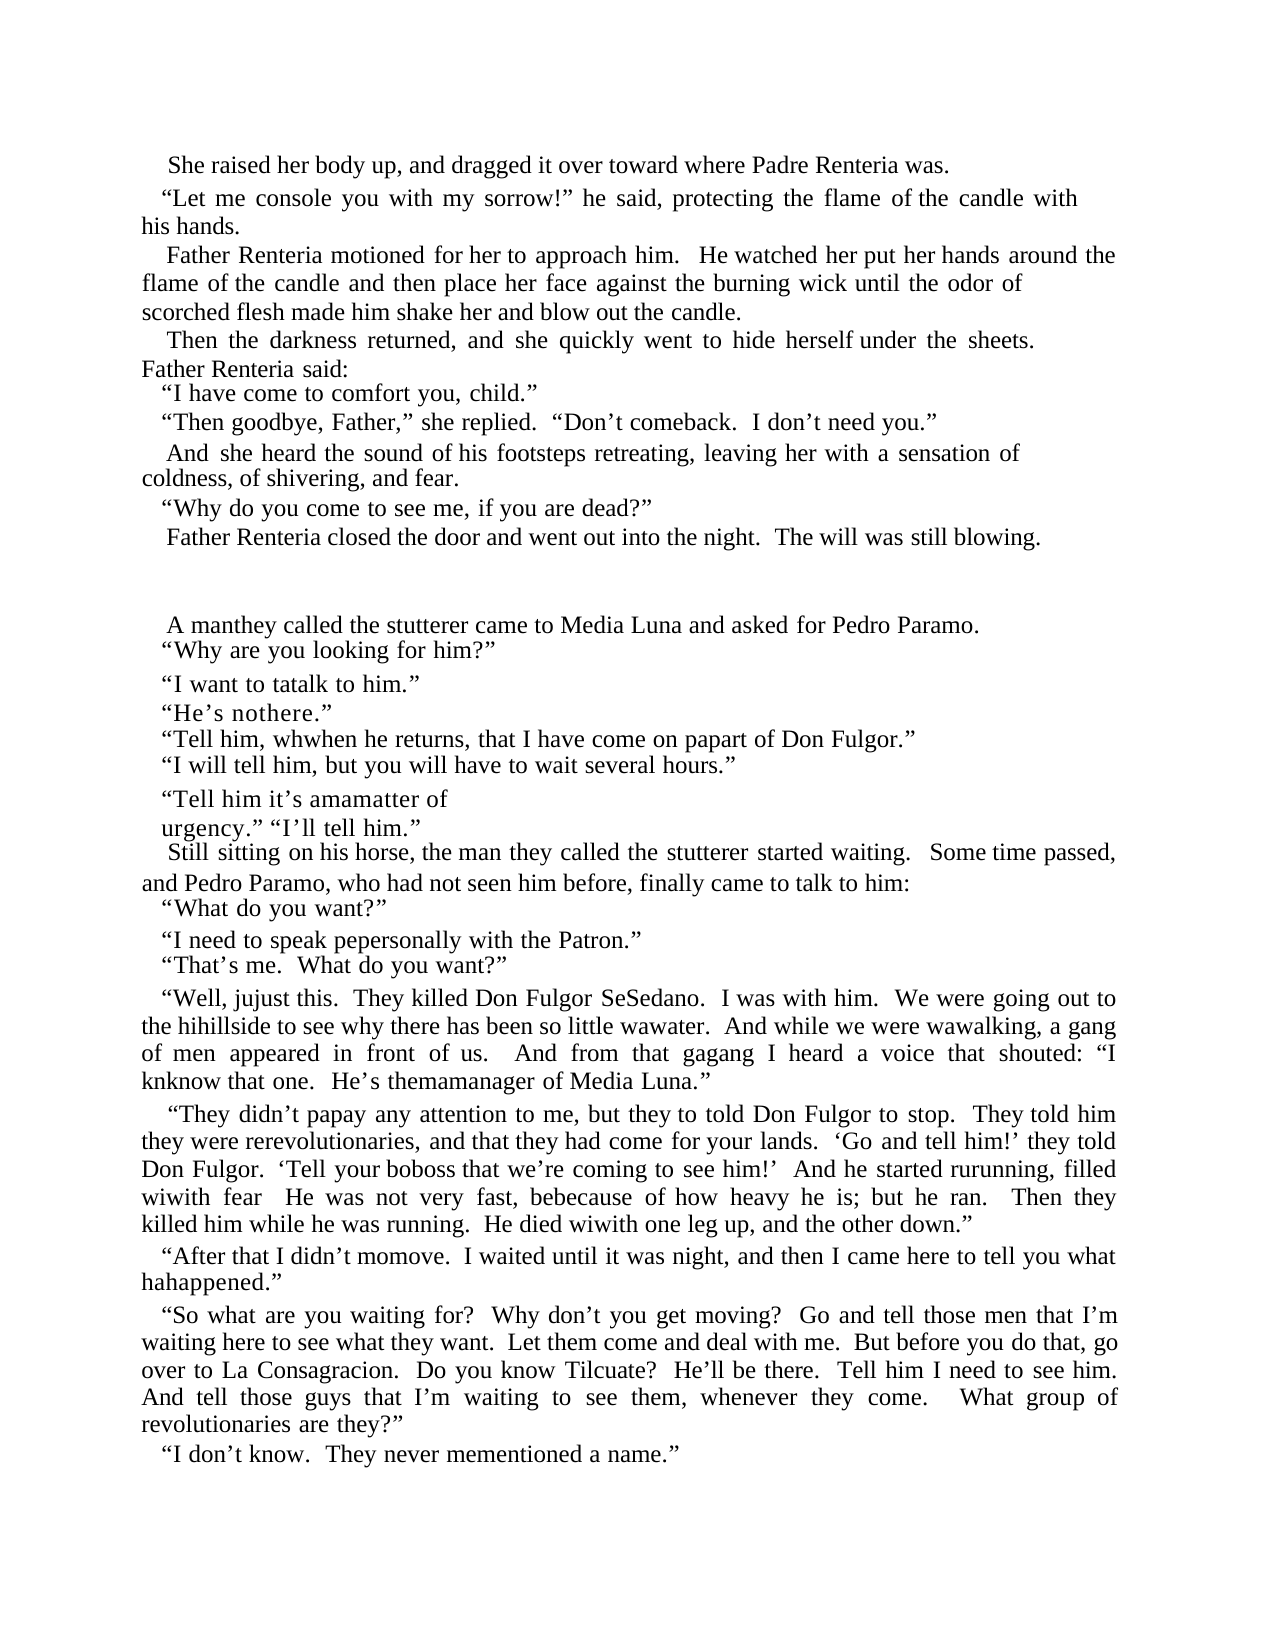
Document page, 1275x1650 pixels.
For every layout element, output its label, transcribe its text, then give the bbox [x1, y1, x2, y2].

text “I need to speak pepersonally with the Patron.” “That’s me. What do you want?” [161, 928, 643, 979]
text “Tell him it’s amamatter of urgency.” “I’ll tell him.” [161, 785, 555, 841]
text and Pedro Paramo, who had not seen him before, finally came to talk to him: “What do you want?” [142, 871, 910, 922]
text Then the darkness returned, and she quickly went to hide herself under the sheets. Father Renteria said: [141, 326, 1116, 383]
text “After that I didn’t momove. I waited until it was night, and then I came here to tell you what hahappened.” [141, 1244, 1116, 1296]
text “Let me console you with my sorrow!” he said, protecting the flame of the candle with his hands. [141, 183, 1116, 240]
text “Then goodbye, Father,” she replied. “Don’t comeback. I don’t need you.” [161, 412, 1118, 435]
text Father Renteria motioned for her to approach him. He watched her put her hands around the flame of the candle and then place her face against the burning wick until the odor of scorched flesh made him shake her and blow out the candle. [142, 241, 1116, 326]
text “Tell him, whwhen he returns, that I have come on papart of Don Fulgor.” “I will tell him, but you will have to wait several hours.” [161, 727, 916, 779]
text “Why do you come to see me, if you are dead?” [161, 498, 1118, 521]
text She raised her body up, and dragged it over toward where Padre Renteria was. [167, 155, 1118, 178]
text “I don’t know. They never mementioned a name.” [161, 1444, 1118, 1467]
text “I have come to comfort you, child.” [161, 384, 1118, 406]
text Still sitting on his horse, the man they called the stutterer started waiting. Some time passed, [141, 842, 1116, 865]
text And she heard the sound of his footsteps retreating, leaving her with a sensation of coldness, of shivering, and fear. [142, 441, 1116, 492]
text “So what are you waiting for? Why don’t you get moving? Go and tell those men that I’m waiting here to see what they want. Let them come and deal with me. But before you do that, go over to La Consagracion. Do you know Tilcuate? He’ll be there. Tell him I need to see him. And tell those guys that I’m waiting to see them, whenever they come. What group of revolutionaries are they?” [141, 1301, 1118, 1438]
text “Well, jujust this. They killed Don Fulgor SeSedano. I was with him. We were going out to the hihillside to see why there has been so little wawater. And while we were wawalking, a gang of men appeared in front of us. And from that gagang I heard a voice that shouted: “I knknow that one. He’s themamanager of Media Luna.” [141, 985, 1116, 1094]
text “They didn’t papay any attention to me, but they to told Don Fulgor to stop. They told him they were rerevolutionaries, and that they had come for your lands. ‘Go and tell him!’ they told Don Fulgor. ‘Tell your boboss that we’re coming to see him!’ And he started rurunning, filled wiwith fear He was not very fast, bebecause of how heavy he is; but he ran. Then they killed him while he was running. He died wiwith one leg up, and the other down.” [141, 1100, 1116, 1238]
text A manthey called the stutterer came to Media Luna and asked for Pedro Paramo. “Why are you looking for him?” [161, 613, 980, 664]
text Father Renteria closed the door and went out into the night. The will was still blowing. [166, 527, 1118, 549]
text “I want to tatalk to him.” “He’s nothere.” [161, 670, 421, 726]
